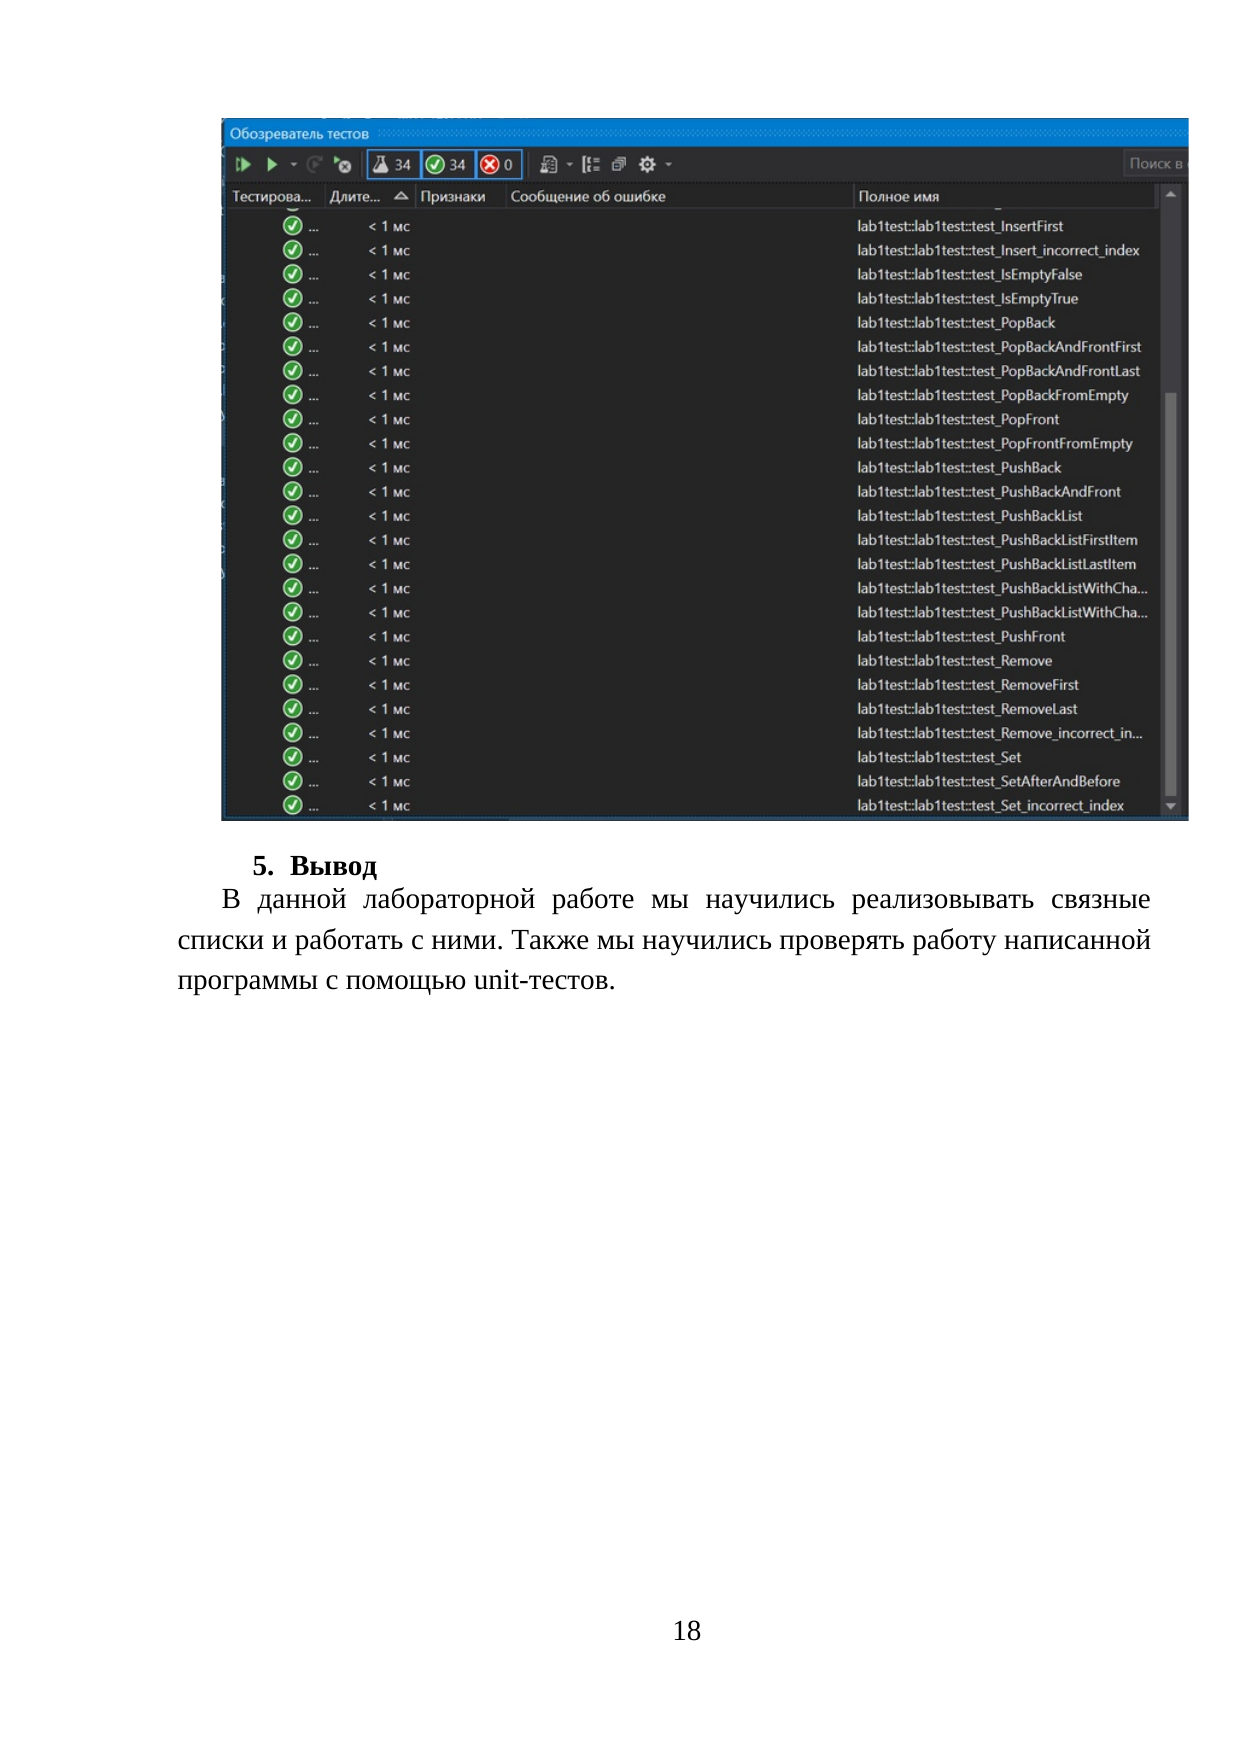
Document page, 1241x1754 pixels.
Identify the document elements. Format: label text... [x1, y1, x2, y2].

picture [221, 118, 1189, 821]
text В данной лабораторной работе мы научились реализовывать связные списки и работать с ними. Также мы научились проверять работу написанной программы с помощью unit-тестов. [177, 882, 1152, 996]
subtitle Вывод [252, 848, 1152, 882]
